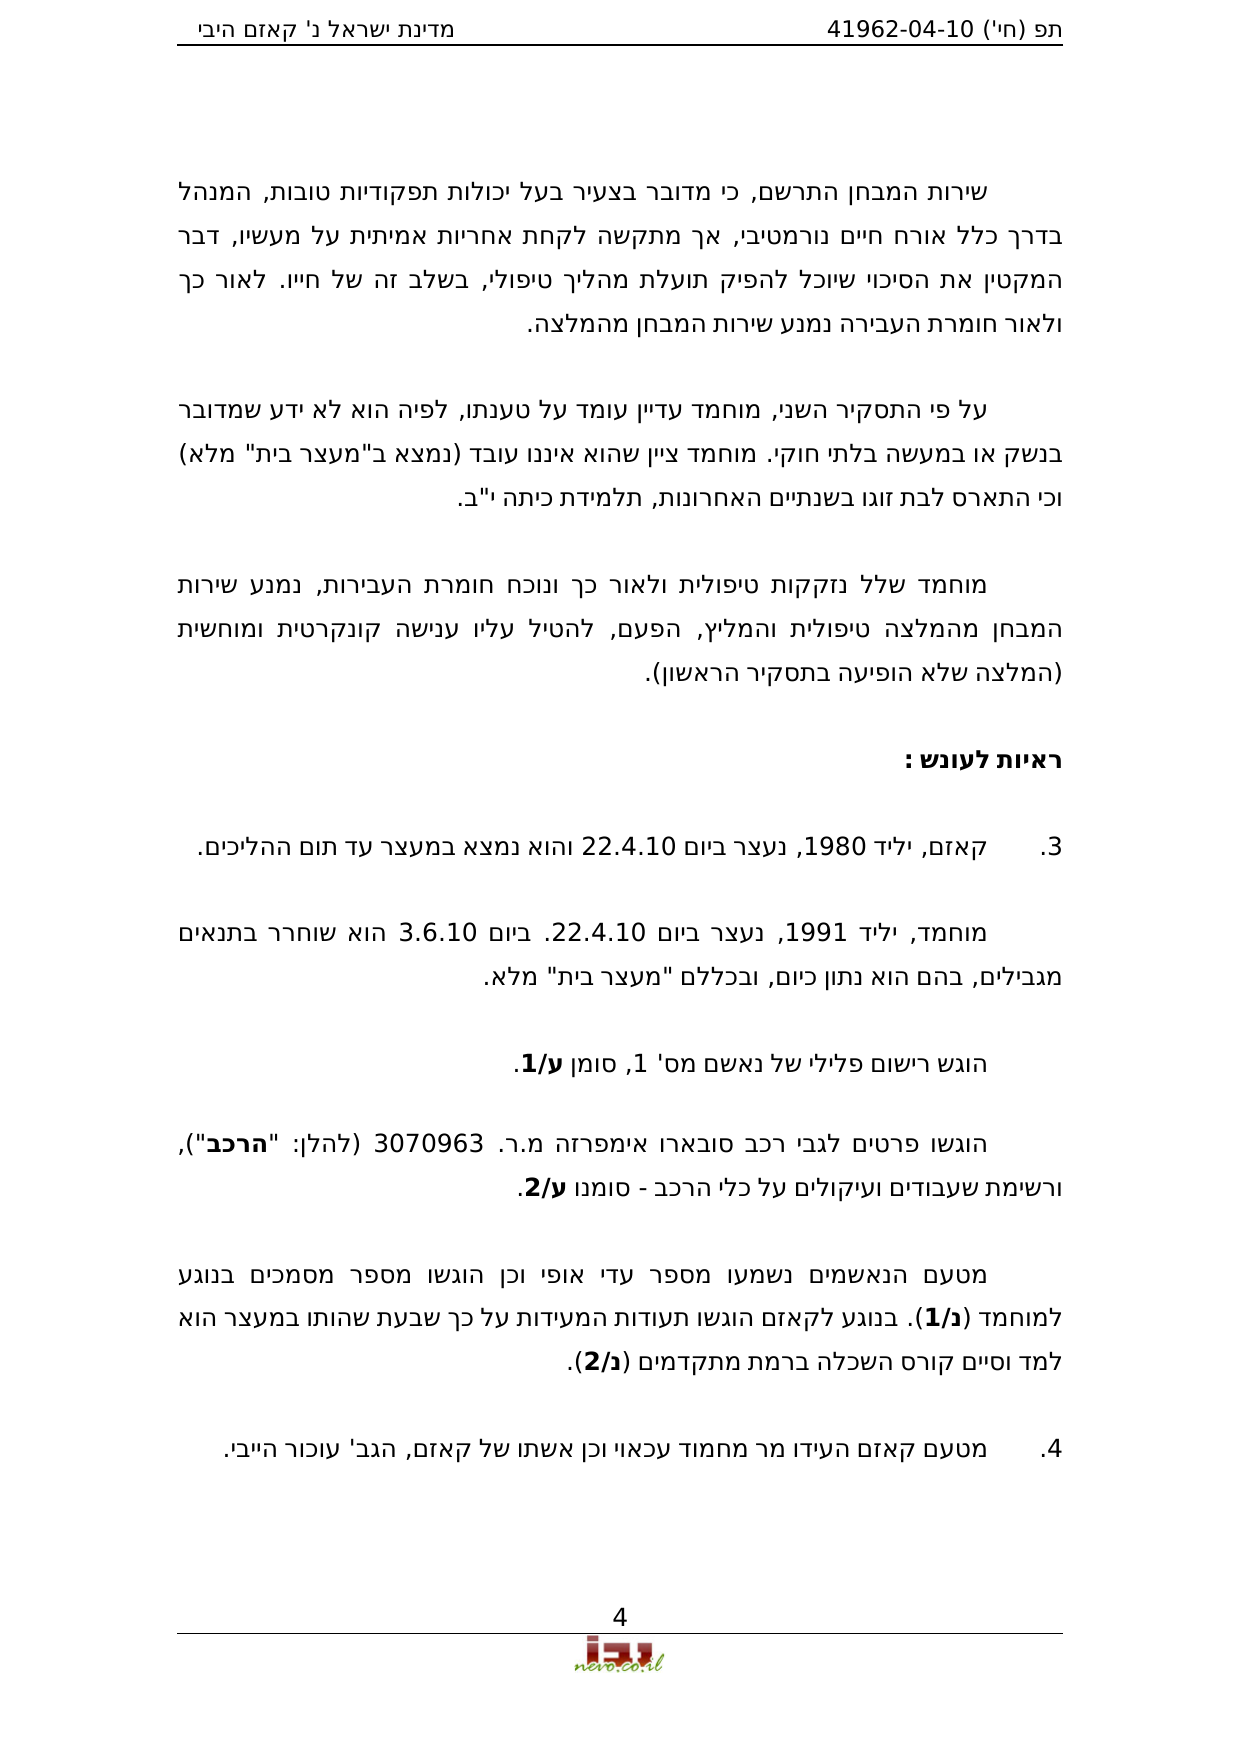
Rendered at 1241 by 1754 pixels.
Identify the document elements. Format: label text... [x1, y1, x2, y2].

text הוגש רישום פלילי של נאשם מס' 1, סומן ע/1. [177, 1049, 1063, 1078]
text מטעם הנאשמים נשמעו מספר עדי אופי וכן הוגשו מספר מסמכים בנוגע למוחמד (נ/1). בנוגע לקאזם הוגשו תעודות המעידות על כך שבעת שהותו במעצר הוא למד וסיים קורס השכלה ברמת מתקדמים (נ/2). [177, 1260, 1063, 1377]
text מוחמד שלל נזקקות טיפולית ולאור כך ונוכח חומרת העבירות, נמנע שירות המבחן מהמלצה טיפולית והמליץ, הפעם, להטיל עליו ענישה קונקרטית ומוחשית (המלצה שלא הופיעה בתסקיר הראשון). [177, 570, 1063, 687]
text מוחמד, יליד 1991, נעצר ביום 22.4.10. ביום 3.6.10 הוא שוחרר בתנאים מגבילים, בהם הוא נתון כיום, ובכללם "מעצר בית" מלא. [177, 918, 1063, 992]
text על פי התסקיר השני, מוחמד עדיין עומד על טענתו, לפיה הוא לא ידע שמדובר בנשק או במעשה בלתי חוקי. מוחמד ציין שהוא איננו עובד (נמצא ב"מעצר בית" מלא) וכי התארס לבת זוגו בשנתיים האחרונות, תלמידת כיתה י"ב. [177, 396, 1063, 512]
text הוגשו פרטים לגבי רכב סובארו אימפרזה מ.ר. 3070963 (להלן: "הרכב"), ורשימת שעבודים ועיקולים על כלי הרכב - סומנו ע/2. [177, 1129, 1063, 1202]
picture [574, 1635, 666, 1673]
text 3. קאזם, יליד 1980, נעצר ביום 22.4.10 והוא נמצא במעצר עד תום ההליכים. [177, 832, 1063, 861]
text שירות המבחן התרשם, כי מדובר בצעיר בעל יכולות תפקודיות טובות, המנהל בדרך כלל אורח חיים נורמטיבי, אך מתקשה לקחת אחריות אמיתית על מעשיו, דבר המקטין את הסיכוי שיוכל להפיק תועלת מהליך טיפולי, בשלב זה של חייו. לאור כך ולאור חומרת העבירה נמנע שירות המבחן מהמלצה. [177, 177, 1063, 338]
text ראיות לעונש : [177, 745, 1063, 774]
text 4. מטעם קאזם העידו מר מחמוד עכאוי וכן אשתו של קאזם, הגב' עוכור הייבי. [177, 1434, 1063, 1463]
